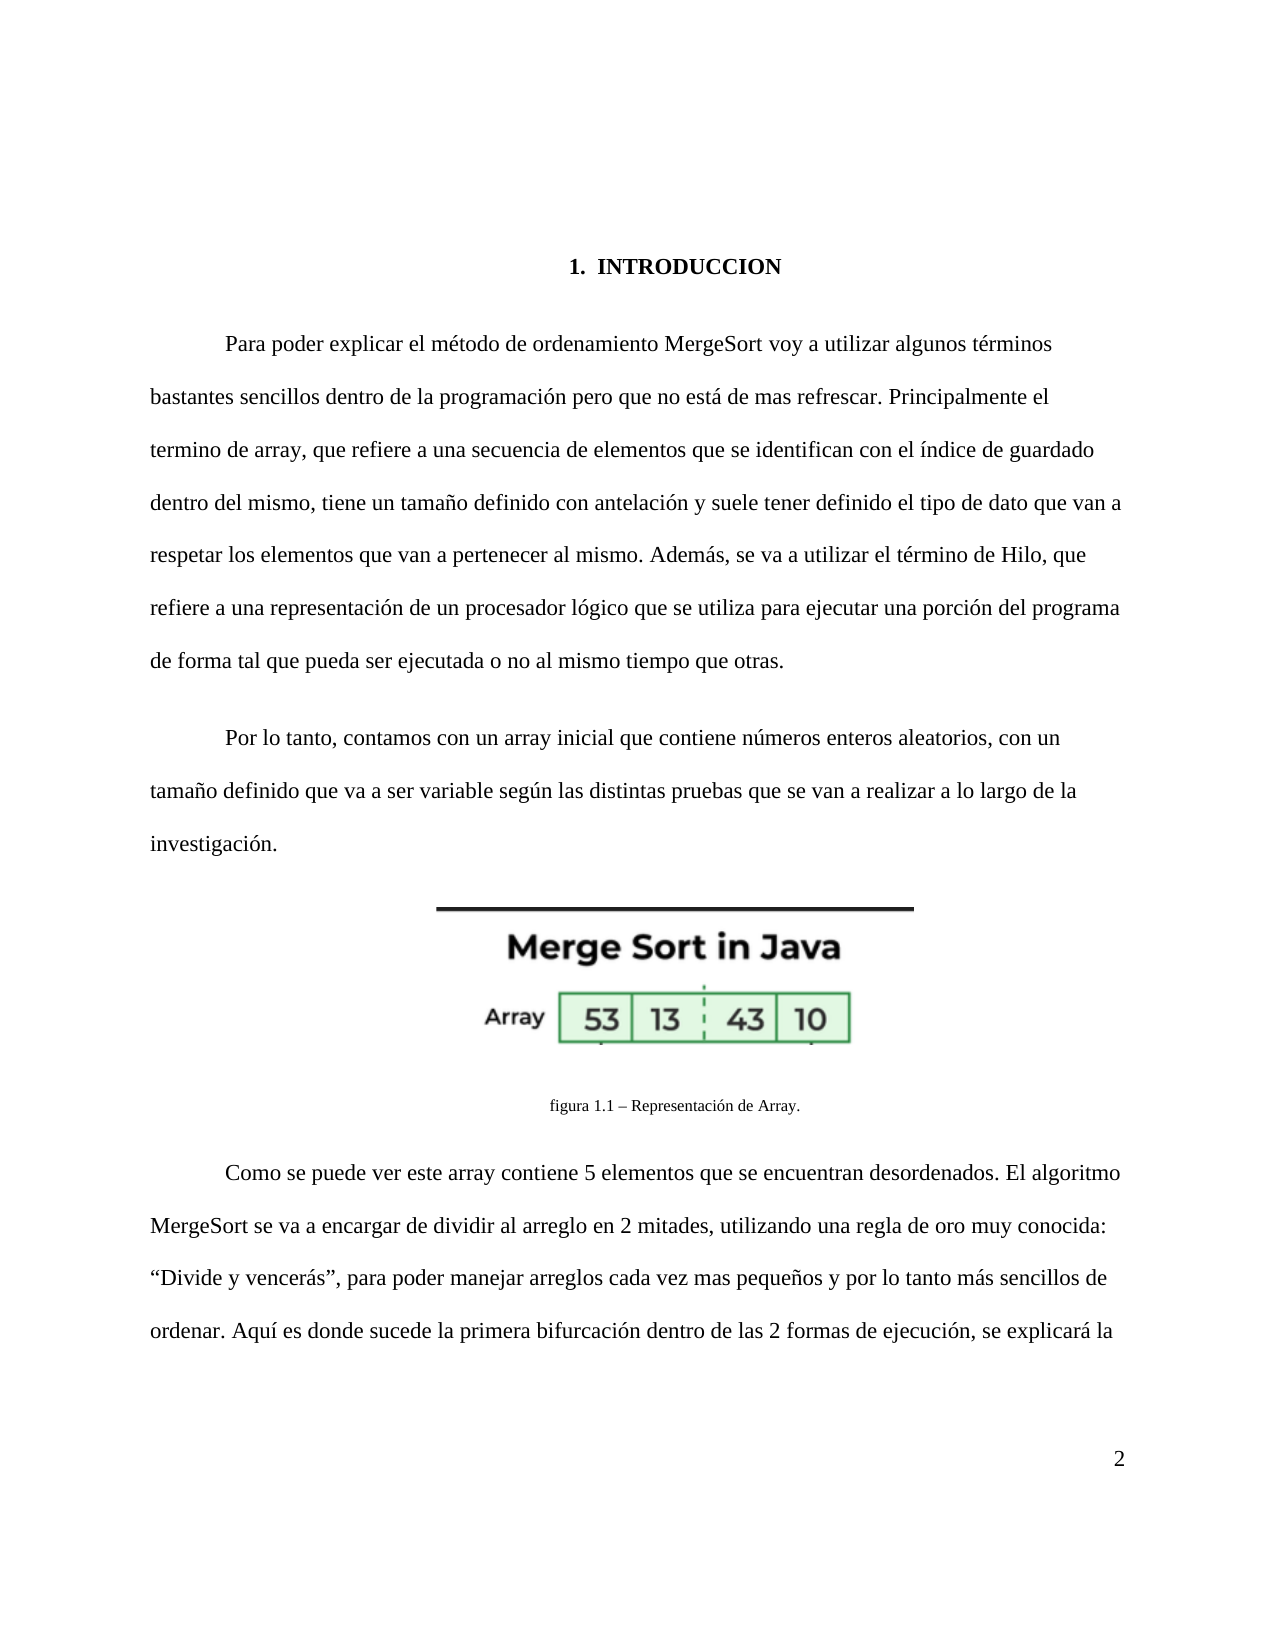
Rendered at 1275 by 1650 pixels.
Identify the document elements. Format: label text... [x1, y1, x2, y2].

text Para poder explicar el método de ordenamiento MergeSort voy a utilizar algunos términos bastantes sencillos dentro de la programación pero que no está de mas refrescar. Principalmente el termino de array, que refiere a una secuencia de elementos que se identifican con el índice de guardado dentro del mismo, tiene un tamaño definido con antelación y suele tener definido el tipo de dato que van a respetar los elementos que van a pertenecer al mismo. Además, se va a utilizar el término de Hilo, que refiere a una representación de un procesador lógico que se utiliza para ejecutar una porción del programa de forma tal que pueda ser ejecutada o no al mismo tiempo que otras. [150, 330, 1125, 673]
text figura 1.1 – Representación de Array. [150, 1096, 1125, 1115]
text Por lo tanto, contamos con un array inicial que contiene números enteros aleatorios, con un tamaño definido que va a ser variable según las distintas pruebas que se van a realizar a lo largo de la investigación. [150, 724, 1125, 856]
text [150, 1159, 1125, 1343]
picture [436, 907, 914, 1045]
text 1. Introduccion [150, 253, 1125, 279]
